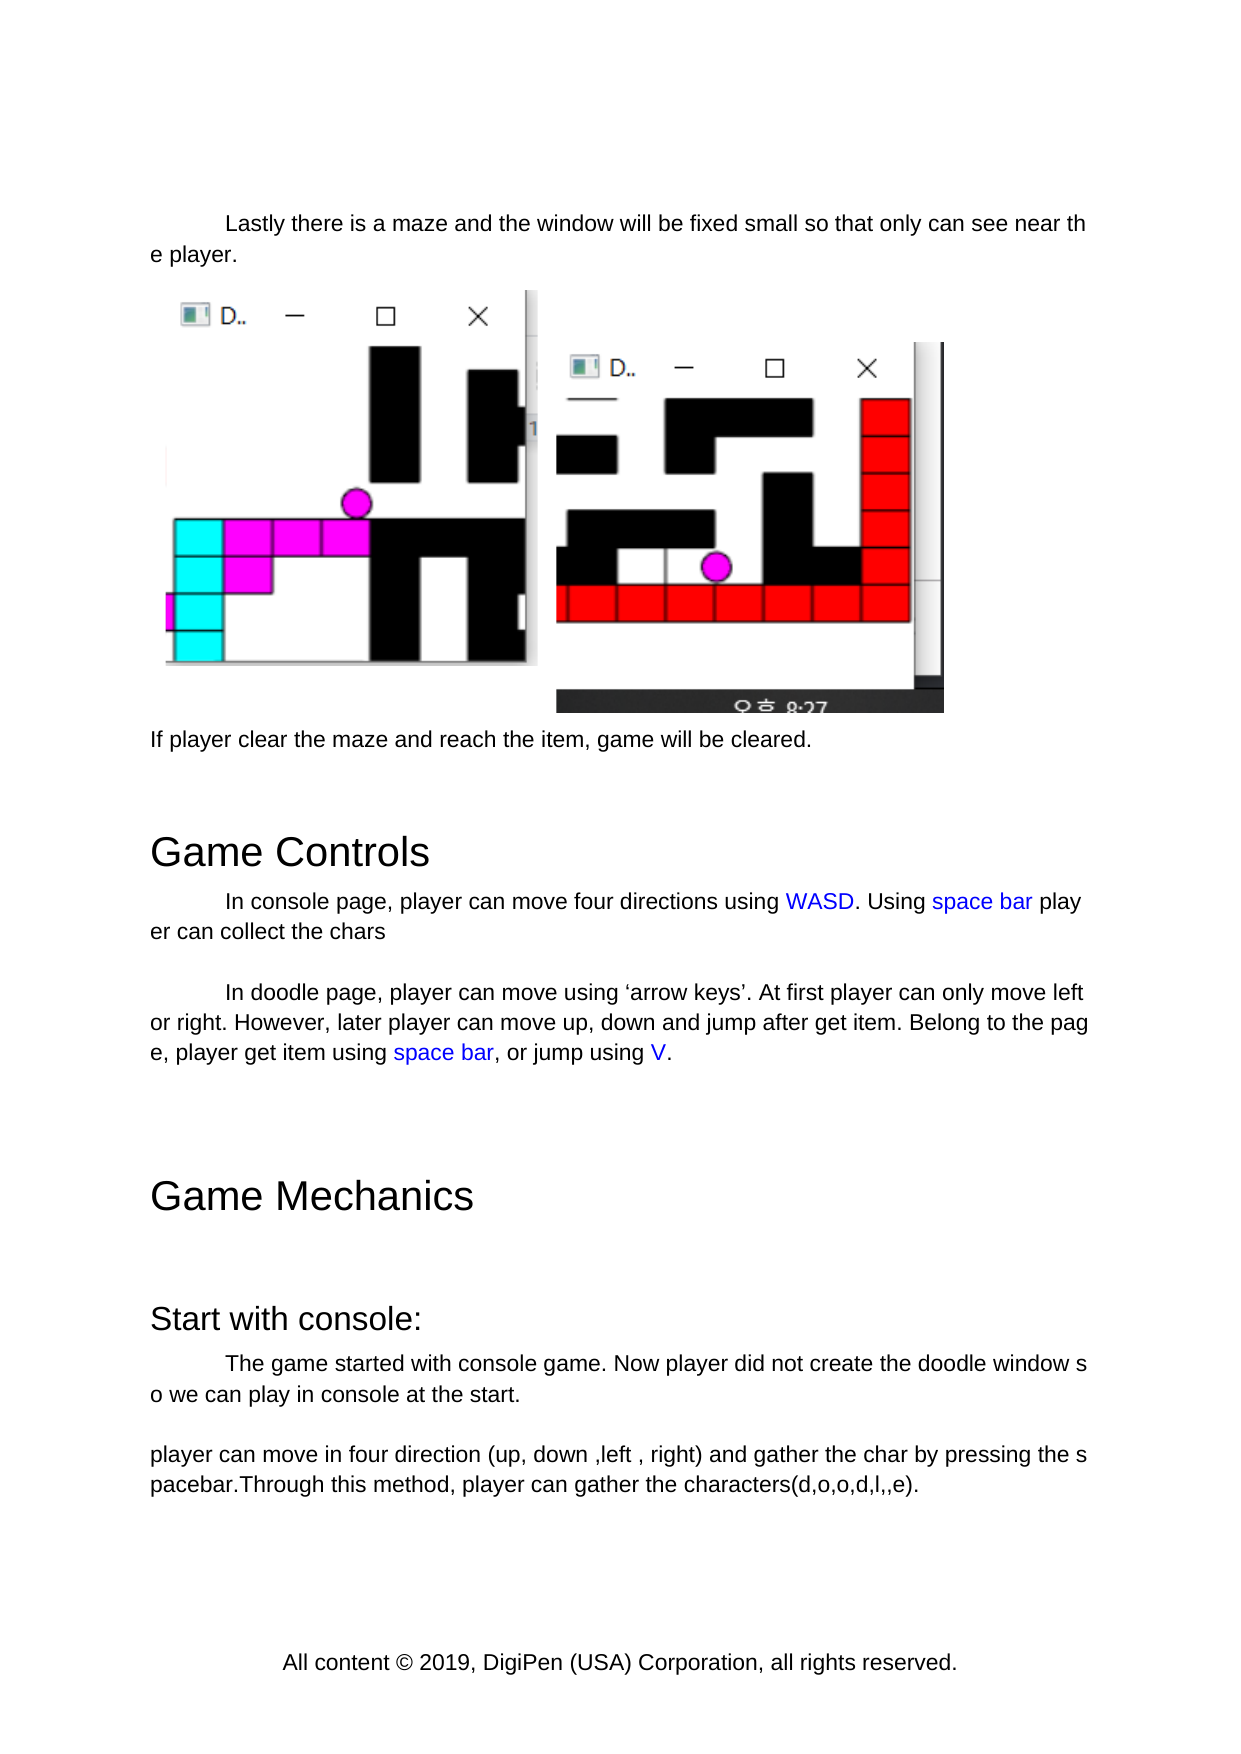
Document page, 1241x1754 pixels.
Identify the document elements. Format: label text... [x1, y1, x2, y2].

text In console page, player can move four directions using WASD. Using space bar player can collect the chars [150, 888, 1090, 944]
text Lastly there is a maze and the window will be fixed small so that only can see near the player. [150, 210, 1090, 267]
text The game started with console game. Now player did not create the doodle window so we can play in console at the start. [150, 1350, 1090, 1407]
picture [165, 290, 538, 666]
text In doodle page, player can move using ‘arrow keys’. At first player can only move left or right. However, later player can move up, down and jump after get item. Belong to the page, player get item using space bar, or jump using V. [150, 979, 1090, 1065]
text player can move in four direction (up, down ,left , right) and gather the char by pressing the spacebar.Through this method, player can gather the characters(d,o,o,d,l,,e). [150, 1441, 1090, 1498]
subtitle Start with console: [150, 1299, 1090, 1338]
picture [556, 342, 944, 713]
subtitle Game Controls [150, 828, 1090, 876]
subtitle Game Mechanics [150, 1171, 1090, 1219]
text If player clear the maze and reach the item, game will be cleared. [150, 726, 1090, 752]
